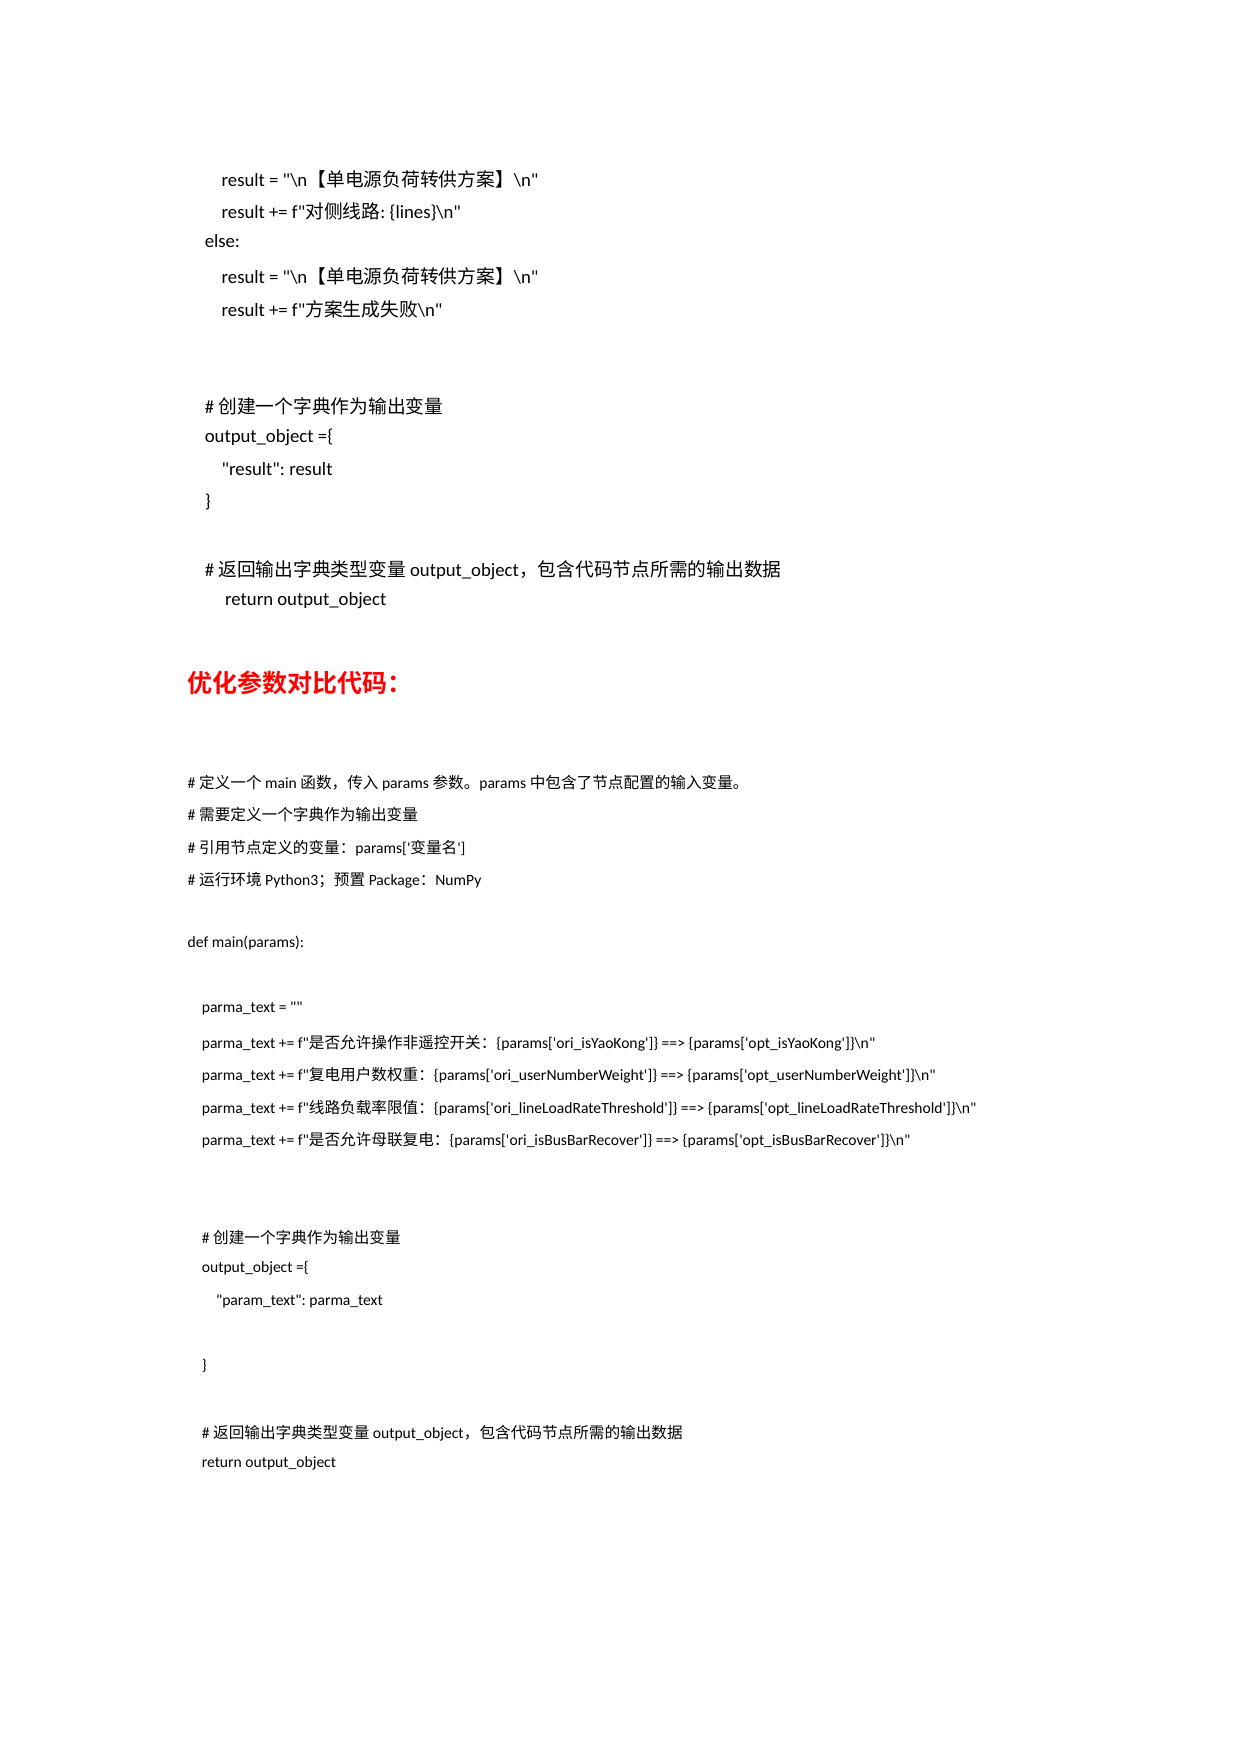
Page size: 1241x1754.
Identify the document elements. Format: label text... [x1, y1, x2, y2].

subtitle 优化参数对比代码： [187, 649, 1053, 714]
text parma_text += f"是否允许操作非遥控开关：{params['ori_isYaoKong']} ==> {params['opt_isYaoKong']}\n" [187, 1025, 1053, 1058]
text parma_text += f"线路负载率限值：{params['ori_lineLoadRateThreshold']} ==> {params['opt_lineLoadRateThreshold']}\n" [187, 1090, 1053, 1123]
text # 引用节点定义的变量：params['变量名'] [187, 830, 1053, 863]
text output_object ={ [187, 1253, 1053, 1285]
text result = "\n【单电源负荷转供方案】\n" [187, 162, 1053, 194]
text "result": result [187, 454, 1053, 487]
text output_object ={ [187, 422, 1053, 454]
text # 创建一个字典作为输出变量 [187, 1220, 1053, 1253]
text result += f"方案生成失败\n" [187, 292, 1053, 324]
text # 运行环境 Python3；预置 Package：NumPy [187, 863, 1053, 895]
text else: [187, 227, 1053, 259]
text # 创建一个字典作为输出变量 [187, 389, 1053, 422]
text # 定义一个 main 函数，传入 params 参数。params 中包含了节点配置的输入变量。 [187, 765, 1053, 798]
text parma_text += f"复电用户数权重：{params['ori_userNumberWeight']} ==> {params['opt_userNumberWeight']}\n" [187, 1058, 1053, 1090]
text } [187, 1350, 1053, 1383]
text # 返回输出字典类型变量 output_object，包含代码节点所需的输出数据 [187, 1415, 1053, 1448]
text parma_text += f"是否允许母联复电：{params['ori_isBusBarRecover']} ==> {params['opt_isBusBarRecover']}\n" [187, 1123, 1053, 1155]
text parma_text = "" [187, 993, 1053, 1025]
text return output_object [187, 1448, 1053, 1480]
text } [187, 487, 1053, 519]
text "param_text": parma_text [187, 1285, 1053, 1318]
text def main(params): [187, 928, 1053, 960]
text return output_object [187, 584, 1053, 617]
text result = "\n【单电源负荷转供方案】\n" [187, 259, 1053, 292]
text # 返回输出字典类型变量 output_object，包含代码节点所需的输出数据 [187, 552, 1053, 584]
text # 需要定义一个字典作为输出变量 [187, 798, 1053, 830]
text result += f"对侧线路: {lines}\n" [187, 194, 1053, 227]
